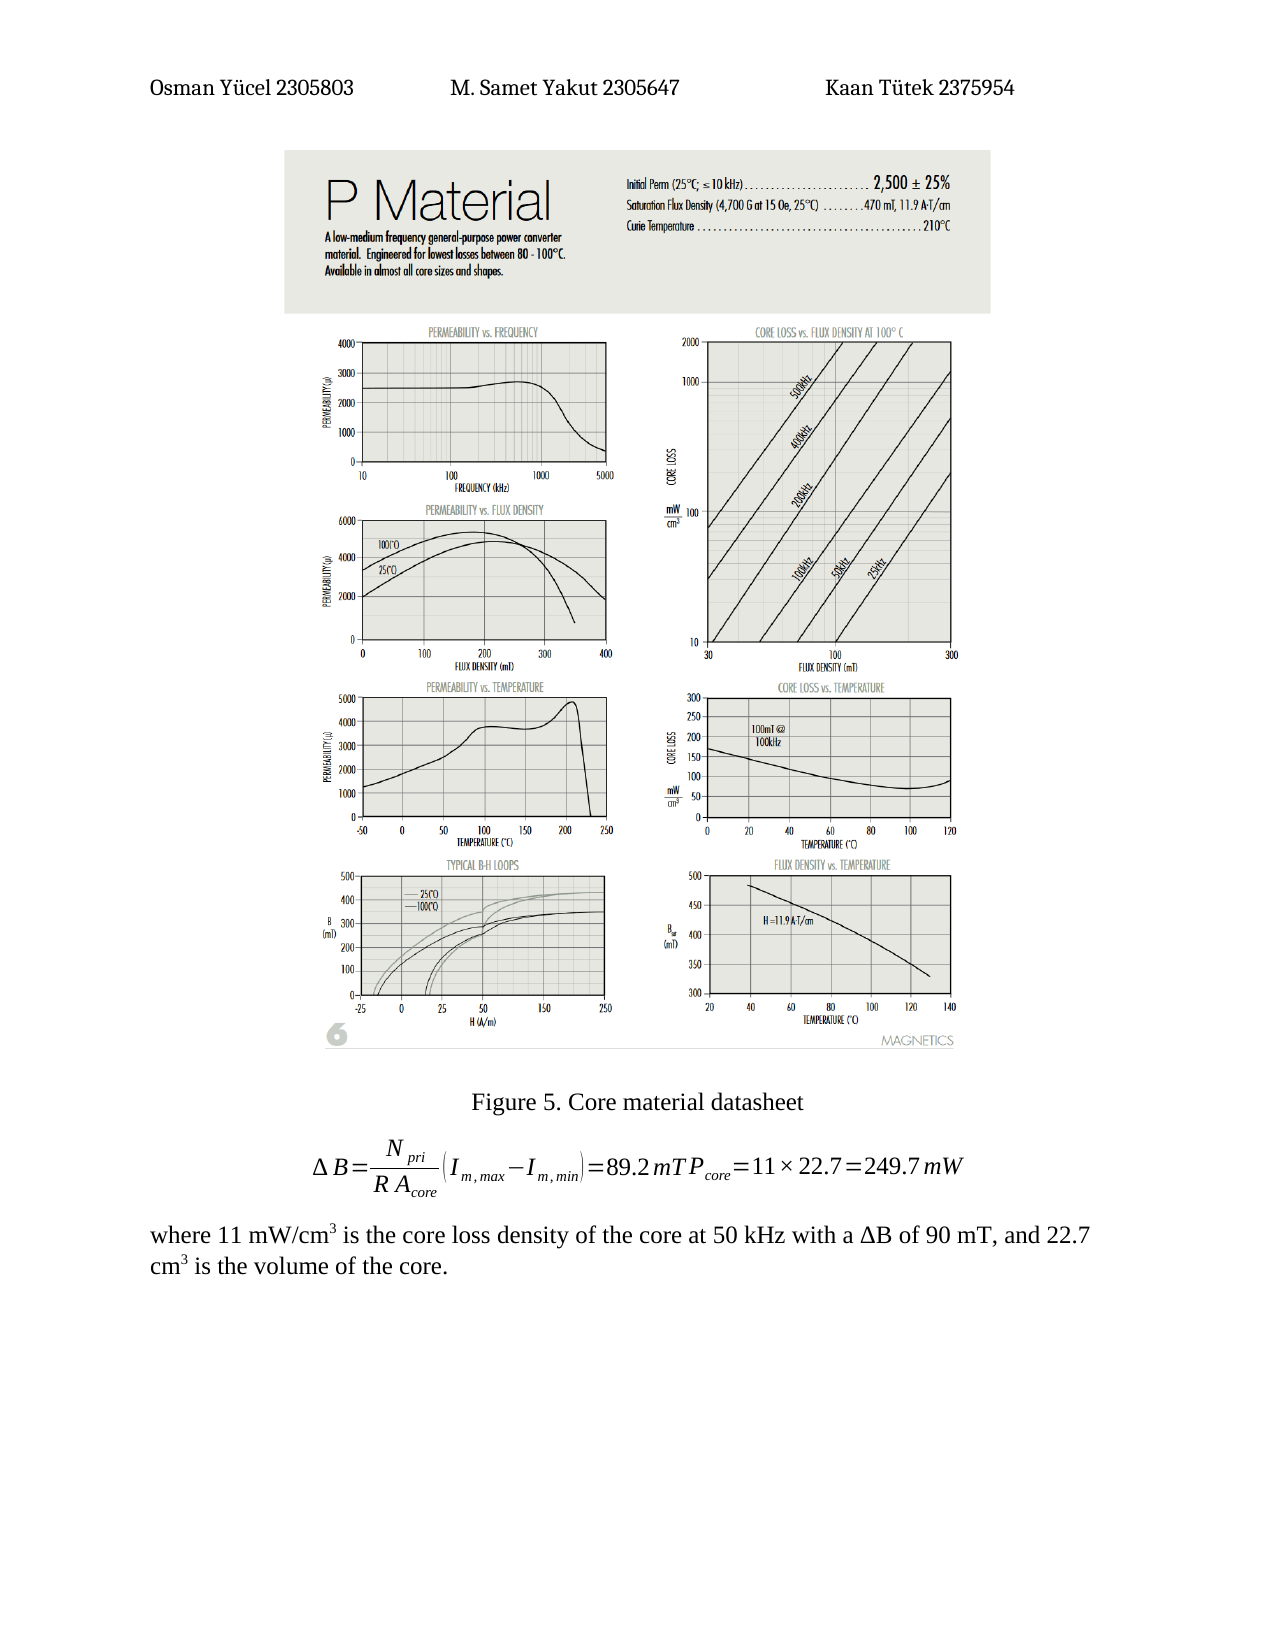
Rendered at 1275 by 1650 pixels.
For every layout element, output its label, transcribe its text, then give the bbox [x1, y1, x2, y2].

picture [284, 150, 991, 1069]
text Figure 5. Core material datasheet [150, 1087, 1125, 1116]
text where 11 mW/cm3 is the core loss density of the core at 50 kHz with a ΔB of 90 mT, and 22.7 cm3 is the volume of the core. [150, 1220, 1125, 1280]
